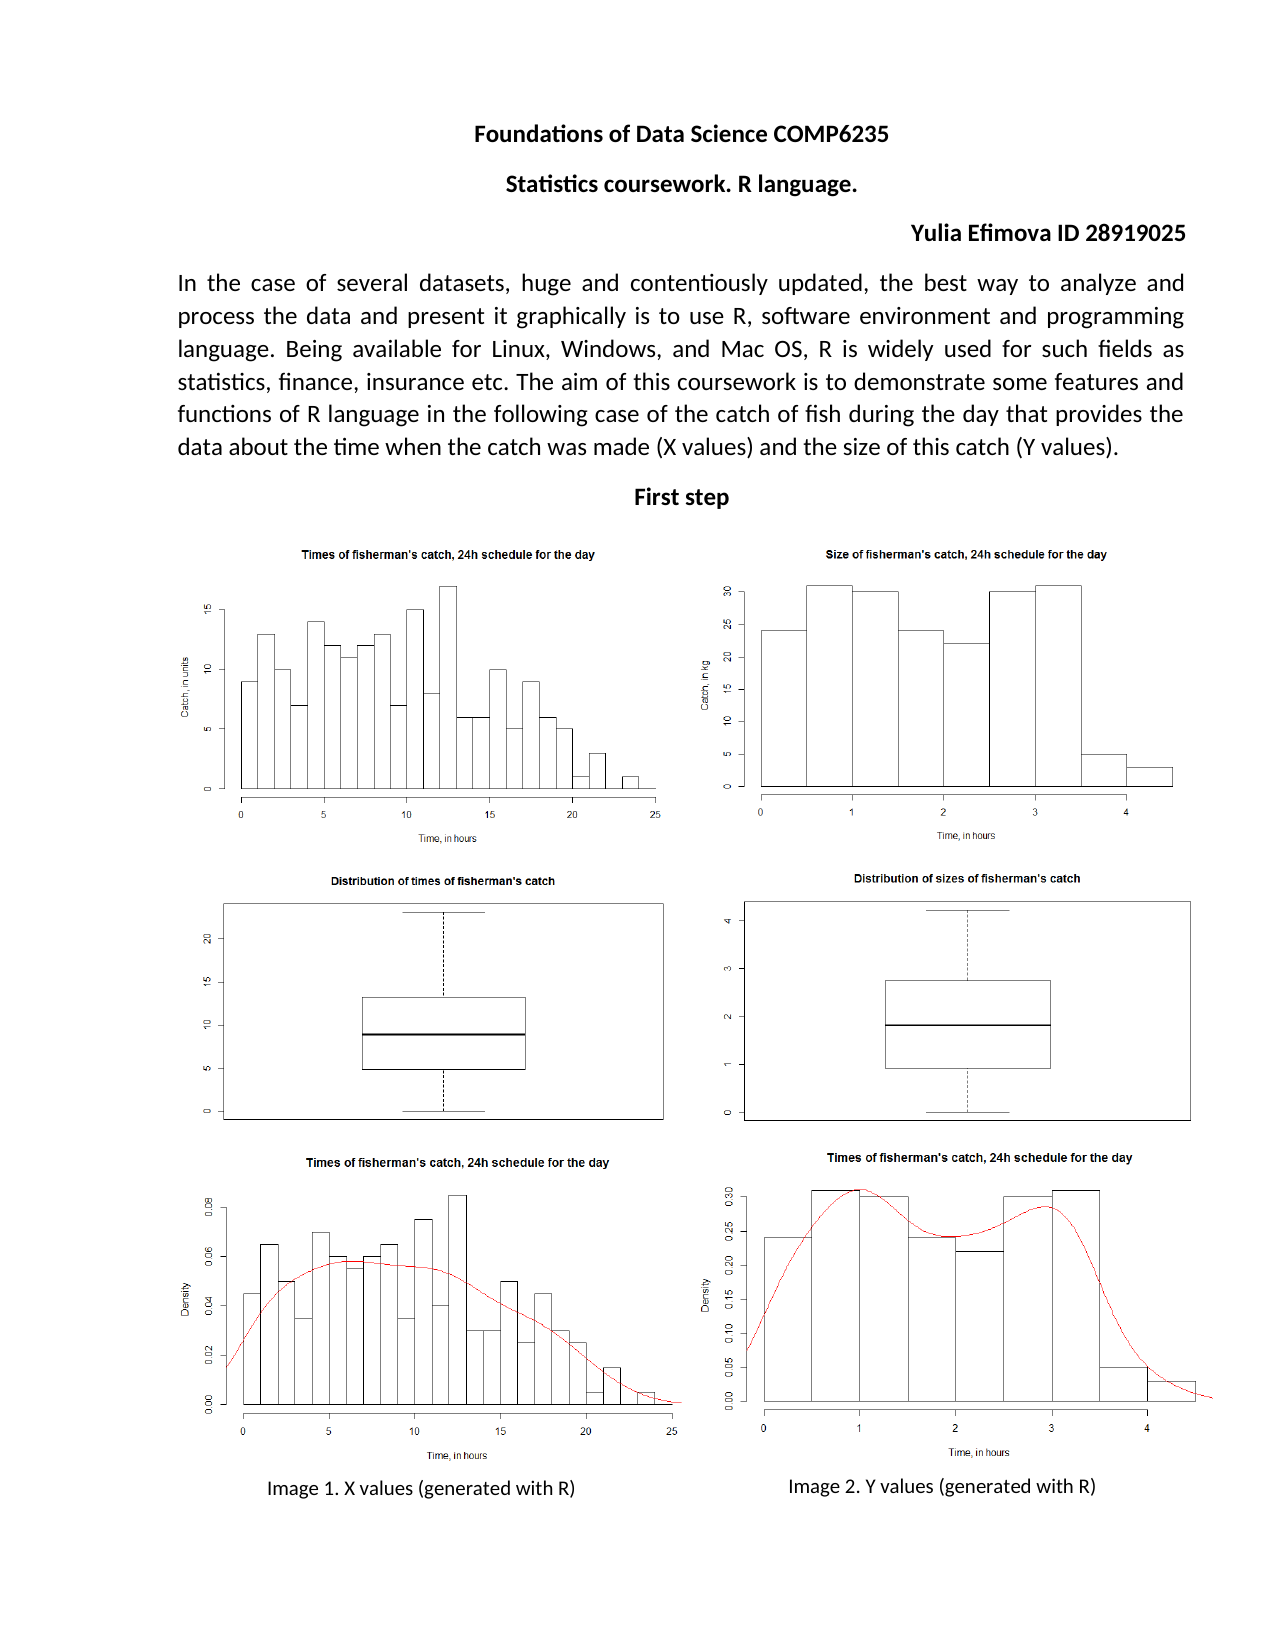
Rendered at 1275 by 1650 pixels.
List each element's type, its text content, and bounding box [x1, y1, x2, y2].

text Image 2. Y values (generated with R) [698, 1473, 1186, 1498]
picture [177, 857, 682, 1136]
text Image 1. X values (generated with R) [177, 1474, 666, 1501]
text Statistics coursework. R language. [177, 168, 1186, 198]
picture [697, 855, 1215, 1131]
text First step [177, 481, 1186, 512]
text Yulia Efimova ID 28919025 [177, 217, 1186, 248]
text Foundations of Data Science COMP6235 [177, 118, 1186, 149]
text In the case of several datasets, huge and contentiously updated, the best way to analyze and process the data and present it graphically is to use R, software environment and programming language. Being available for Linux, Windows, and Mac OS, R is widely used for such fields as statistics, finance, insurance etc. The aim of this coursework is to demonstrate some features and functions of R language in the following case of the catch of fish during the day that provides the data about the time when the catch was made (X values) and the size of this catch (Y values). [177, 267, 1186, 462]
picture [177, 530, 682, 856]
picture [697, 1132, 1238, 1471]
picture [177, 1137, 682, 1474]
picture [697, 530, 1213, 853]
